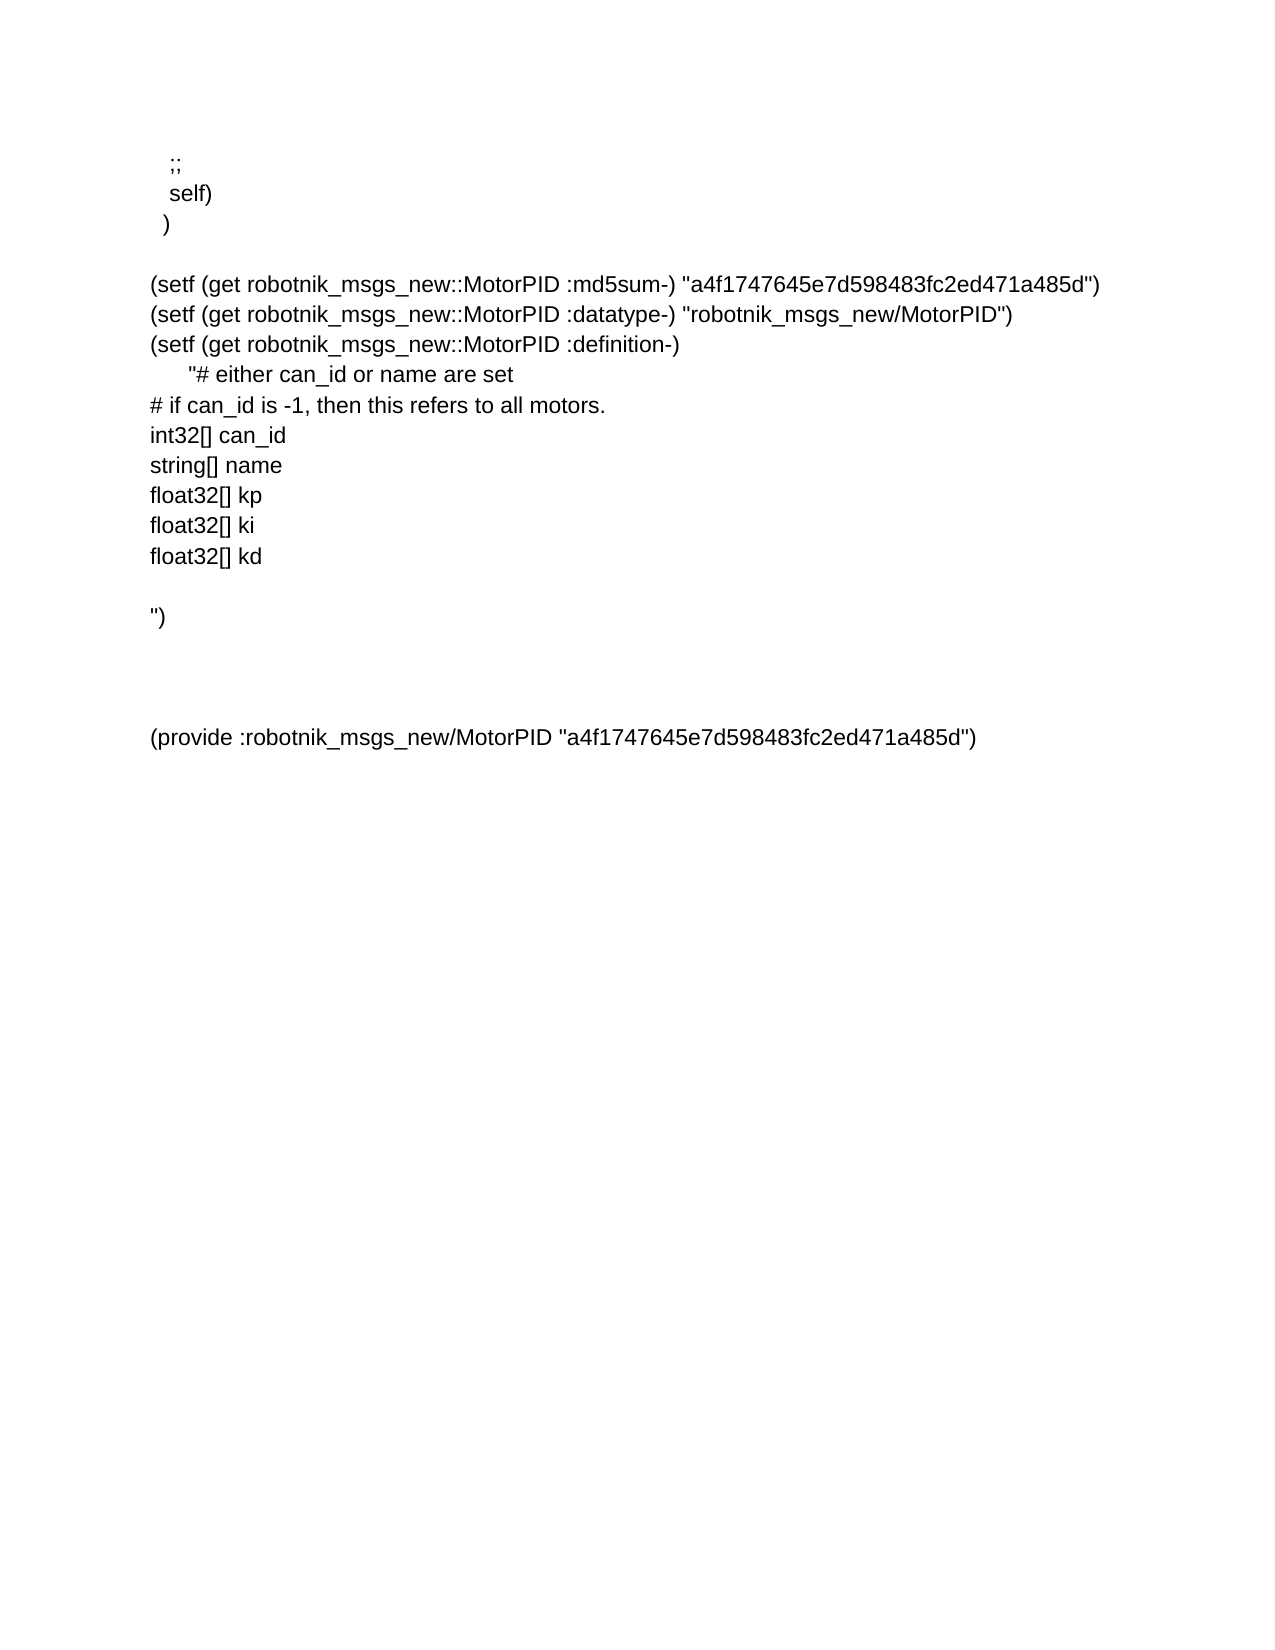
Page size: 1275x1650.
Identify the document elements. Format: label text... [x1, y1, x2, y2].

text ") [150, 603, 1125, 629]
text (setf (get robotnik_msgs_new::MotorPID :datatype-) "robotnik_msgs_new/MotorPID") [150, 301, 1125, 327]
text (provide :robotnik_msgs_new/MotorPID "a4f1747645e7d598483fc2ed471a485d") [150, 724, 1125, 750]
text "# either can_id or name are set [150, 361, 1125, 388]
text self) [150, 180, 1125, 207]
text int32[] can_id [150, 422, 1125, 448]
text (setf (get robotnik_msgs_new::MotorPID :definition-) [150, 331, 1125, 358]
text float32[] kd [150, 543, 1125, 569]
text string[] name [150, 452, 1125, 478]
text (setf (get robotnik_msgs_new::MotorPID :md5sum-) "a4f1747645e7d598483fc2ed471a485d") [150, 271, 1125, 297]
text float32[] ki [150, 512, 1125, 539]
text float32[] kp [150, 482, 1125, 509]
text # if can_id is -1, then this refers to all motors. [150, 392, 1125, 418]
text ;; [150, 150, 1125, 176]
text ) [150, 210, 1125, 237]
